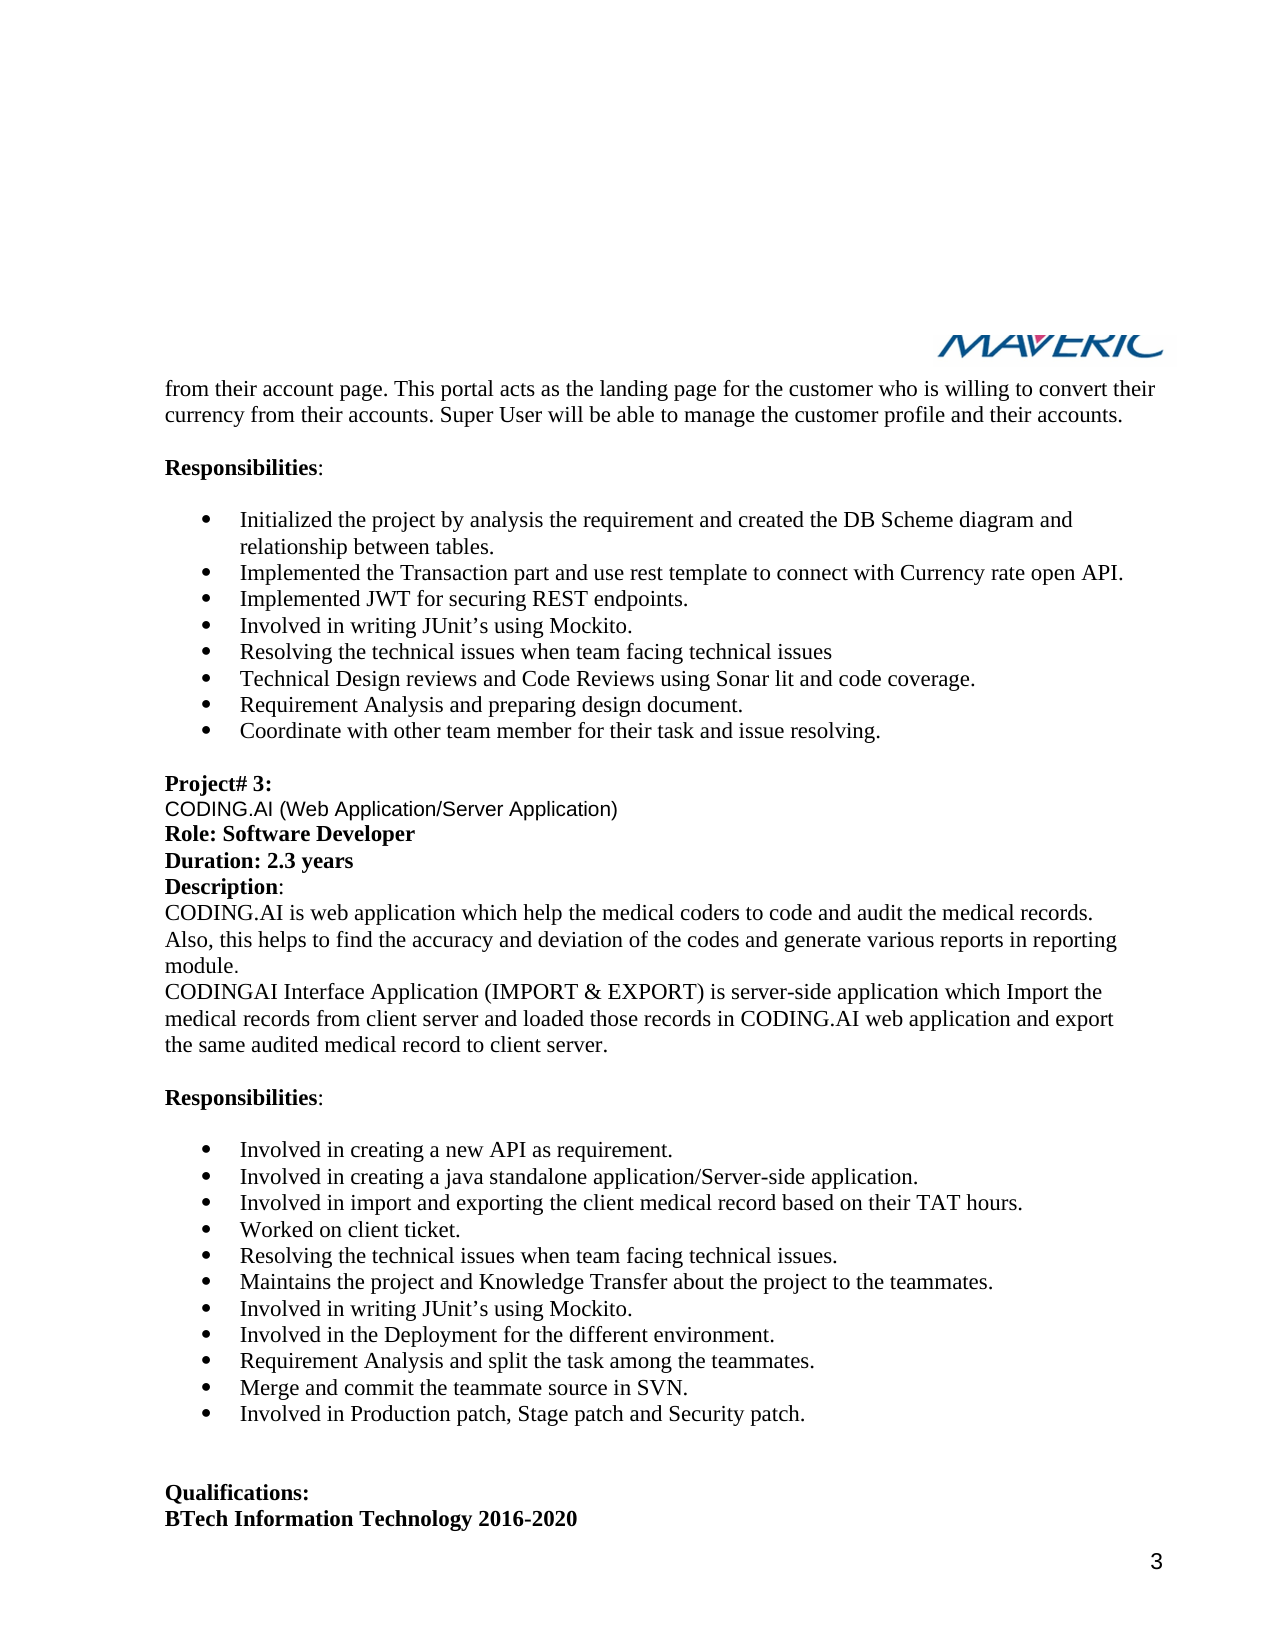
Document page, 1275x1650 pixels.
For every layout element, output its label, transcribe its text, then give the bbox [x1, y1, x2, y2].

list Involved in the Deployment for the different environment. [202, 1321, 1177, 1347]
list Involved in writing JUnit’s using Mockito. [202, 612, 1177, 638]
list Involved in creating a java standalone application/Server-side application. [202, 1163, 1177, 1189]
text Description: [164, 873, 1177, 899]
text BTech Information Technology 2016-2020 [164, 1506, 1177, 1532]
text CODING.AI is web application which help the medical coders to code and audit the medical records. Also, this helps to find the accuracy and deviation of the codes and generate various reports in reporting module. [164, 899, 1122, 978]
list Requirement Analysis and split the task among the teammates. [202, 1347, 1177, 1374]
text Responsibilities: [164, 1084, 1177, 1110]
list Involved in writing JUnit’s using Mockito. [202, 1295, 1177, 1321]
text CODING.AI (Web Application/Server Application) [164, 796, 899, 820]
list Involved in Production patch, Stage patch and Security patch. [202, 1400, 1177, 1426]
list Worked on client ticket. [202, 1216, 1177, 1242]
text Role: Software Developer [164, 820, 899, 847]
list Technical Design reviews and Code Reviews using Sonar lit and code coverage. [202, 664, 1177, 691]
list Coordinate with other team member for their task and issue resolving. [202, 717, 1177, 744]
list Merge and commit the teammate source in SVN. [202, 1374, 1177, 1400]
list Implemented the Transaction part and use rest template to connect with Currency rate open API. [202, 559, 1177, 586]
list Involved in creating a new API as requirement. [202, 1137, 1177, 1163]
list Implemented JWT for securing REST endpoints. [202, 586, 1177, 612]
list Initialized the project by analysis the requirement and created the DB Scheme diagram and relationship between tables. [202, 506, 1177, 559]
list Maintains the project and Knowledge Transfer about the project to the teammates. [202, 1268, 1177, 1295]
text Responsibilities: [164, 454, 1177, 480]
list Resolving the technical issues when team facing technical issues. [202, 1242, 1177, 1268]
list Involved in import and exporting the client medical record based on their TAT hours. [202, 1189, 1177, 1216]
list Requirement Analysis and preparing design document. [202, 691, 1177, 717]
text Qualifications: [164, 1479, 1177, 1506]
text Duration: 2.3 years [164, 847, 899, 873]
list Resolving the technical issues when team facing technical issues [202, 638, 1177, 664]
picture [932, 335, 1178, 367]
text Project# 3: [164, 770, 899, 796]
text CODINGAI Interface Application (IMPORT & EXPORT) is server-side application which Import the medical records from client server and loaded those records in CODING.AI web application and export the same audited medical record to client server. [164, 978, 1122, 1057]
